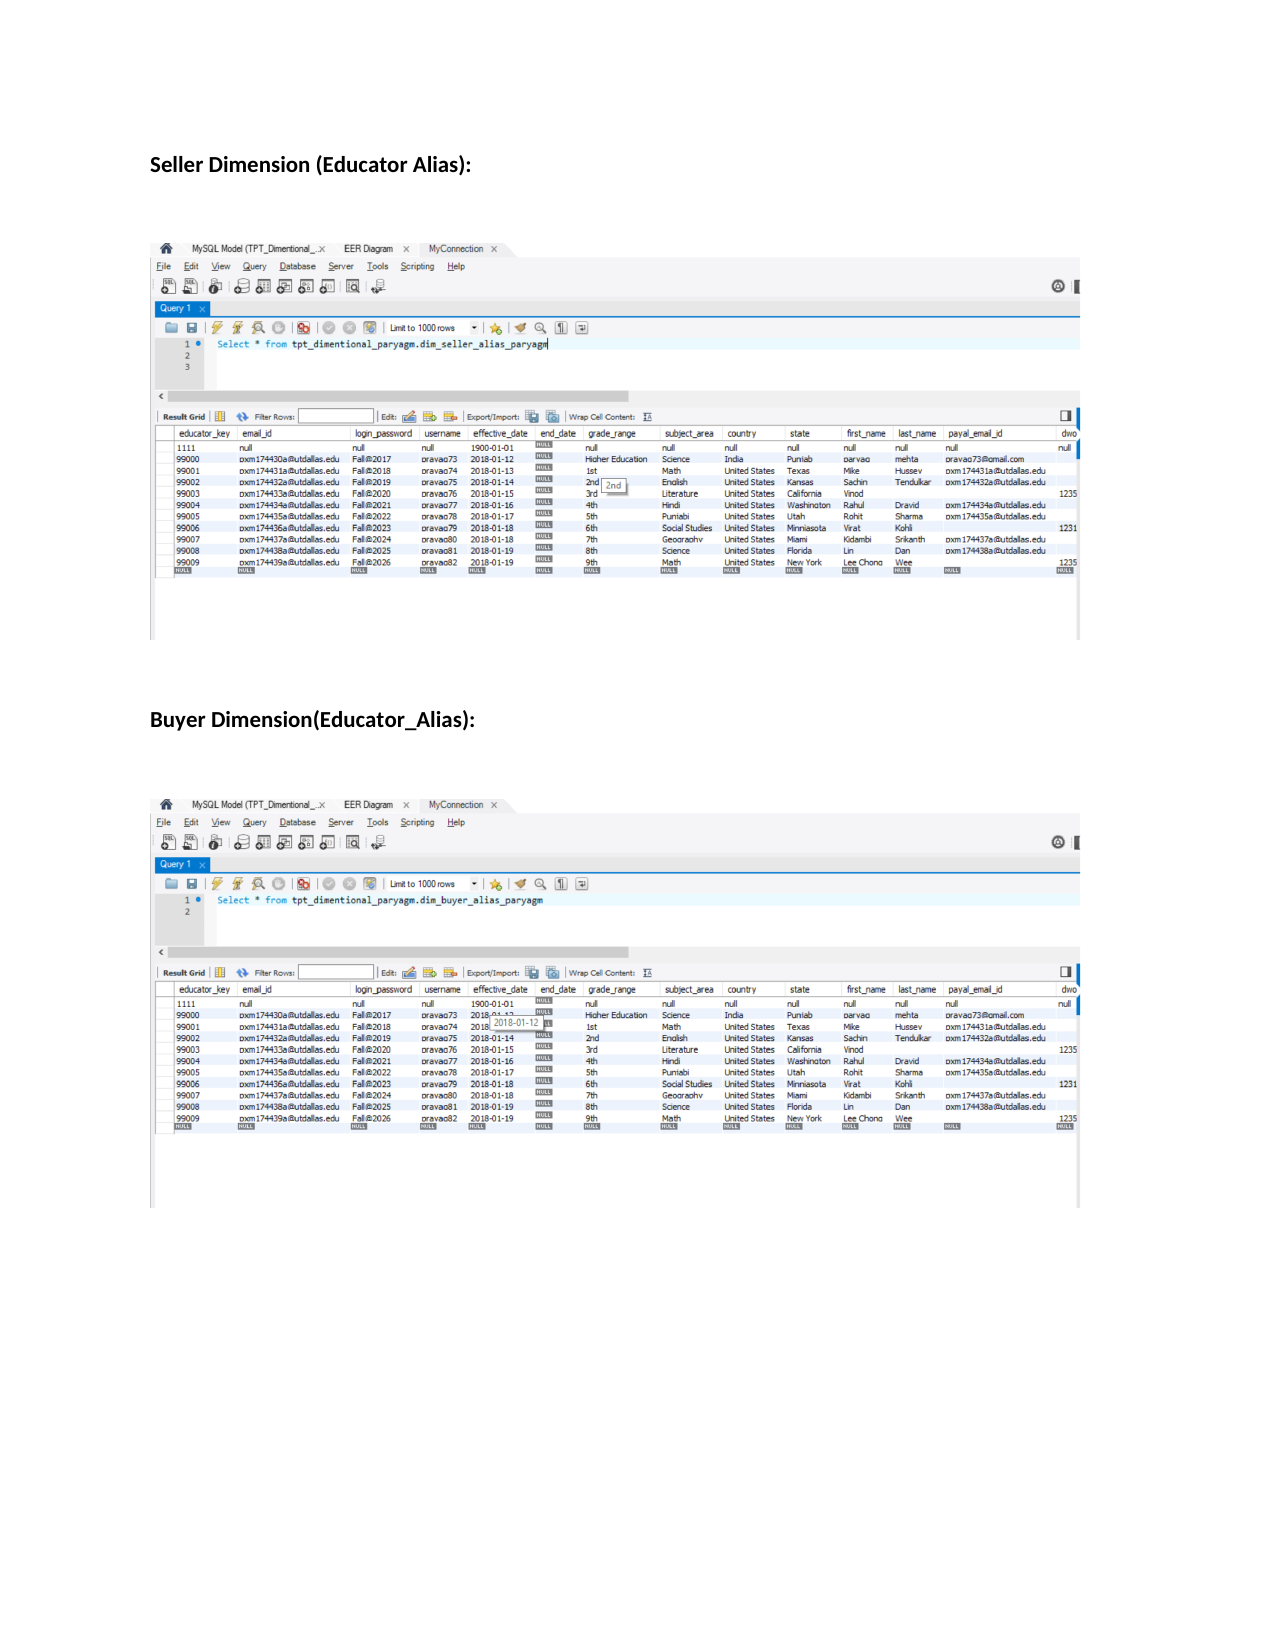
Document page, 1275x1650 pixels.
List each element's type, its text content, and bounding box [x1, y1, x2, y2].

text Seller Dimension (Educator Alias): [150, 150, 1125, 178]
picture [150, 243, 1081, 640]
text Buyer Dimension(Educator_Alias): [150, 706, 1125, 733]
picture [150, 799, 1081, 1208]
